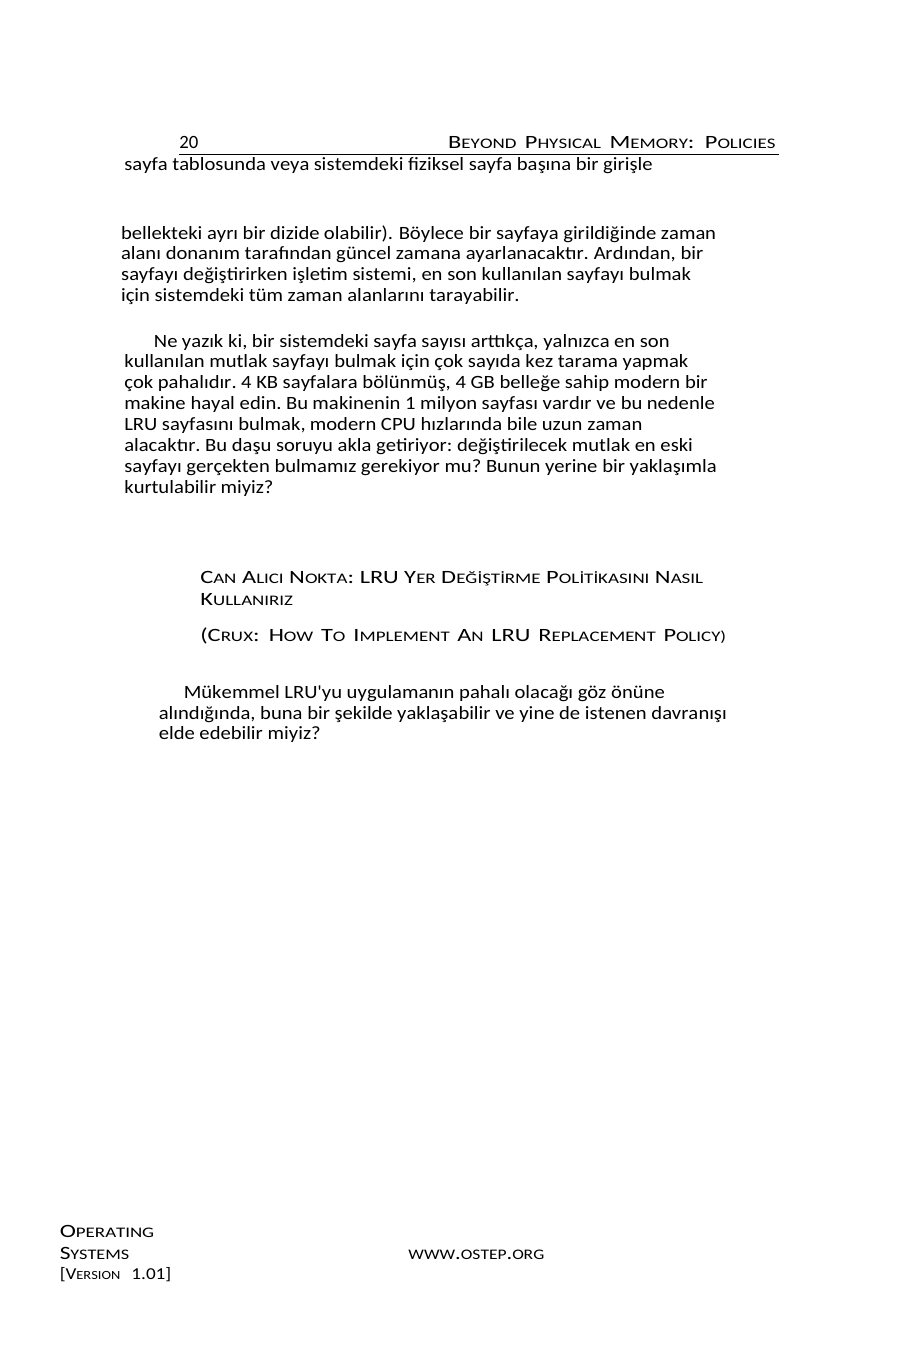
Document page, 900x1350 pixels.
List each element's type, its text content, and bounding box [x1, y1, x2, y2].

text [124, 154, 721, 175]
text bellekteki ayrı bir dizide olabilir). Böylece bir sayfaya girildiğinde zaman alanı donanım tarafından güncel zamana ayarlanacaktır. Ardından, bir sayfayı değiştirirken işletim sistemi, en son kullanılan sayfayı bulmak için sistemdeki tüm zaman alanlarını tarayabilir. [121, 223, 721, 306]
text Ne yazık ki, bir sistemdeki sayfa sayısı arttıkça, yalnızca en son kullanılan mutlak sayfayı bulmak için çok sayıda kez tarama yapmak çok pahalıdır. 4 KB sayfalara bölünmüş, 4 GB belleğe sahip modern bir makine hayal edin. Bu makinenin 1 milyon sayfası vardır ve bu nedenle LRU sayfasını bulmak, modern CPU hızlarında bile uzun zaman alacaktır. Bu daşu soruyu akla getiriyor: değiştirilecek mutlak en eski sayfayı gerçekten bulmamız gerekiyor mu? Bunun yerine bir yaklaşımla kurtulabilir miyiz? [124, 331, 721, 498]
